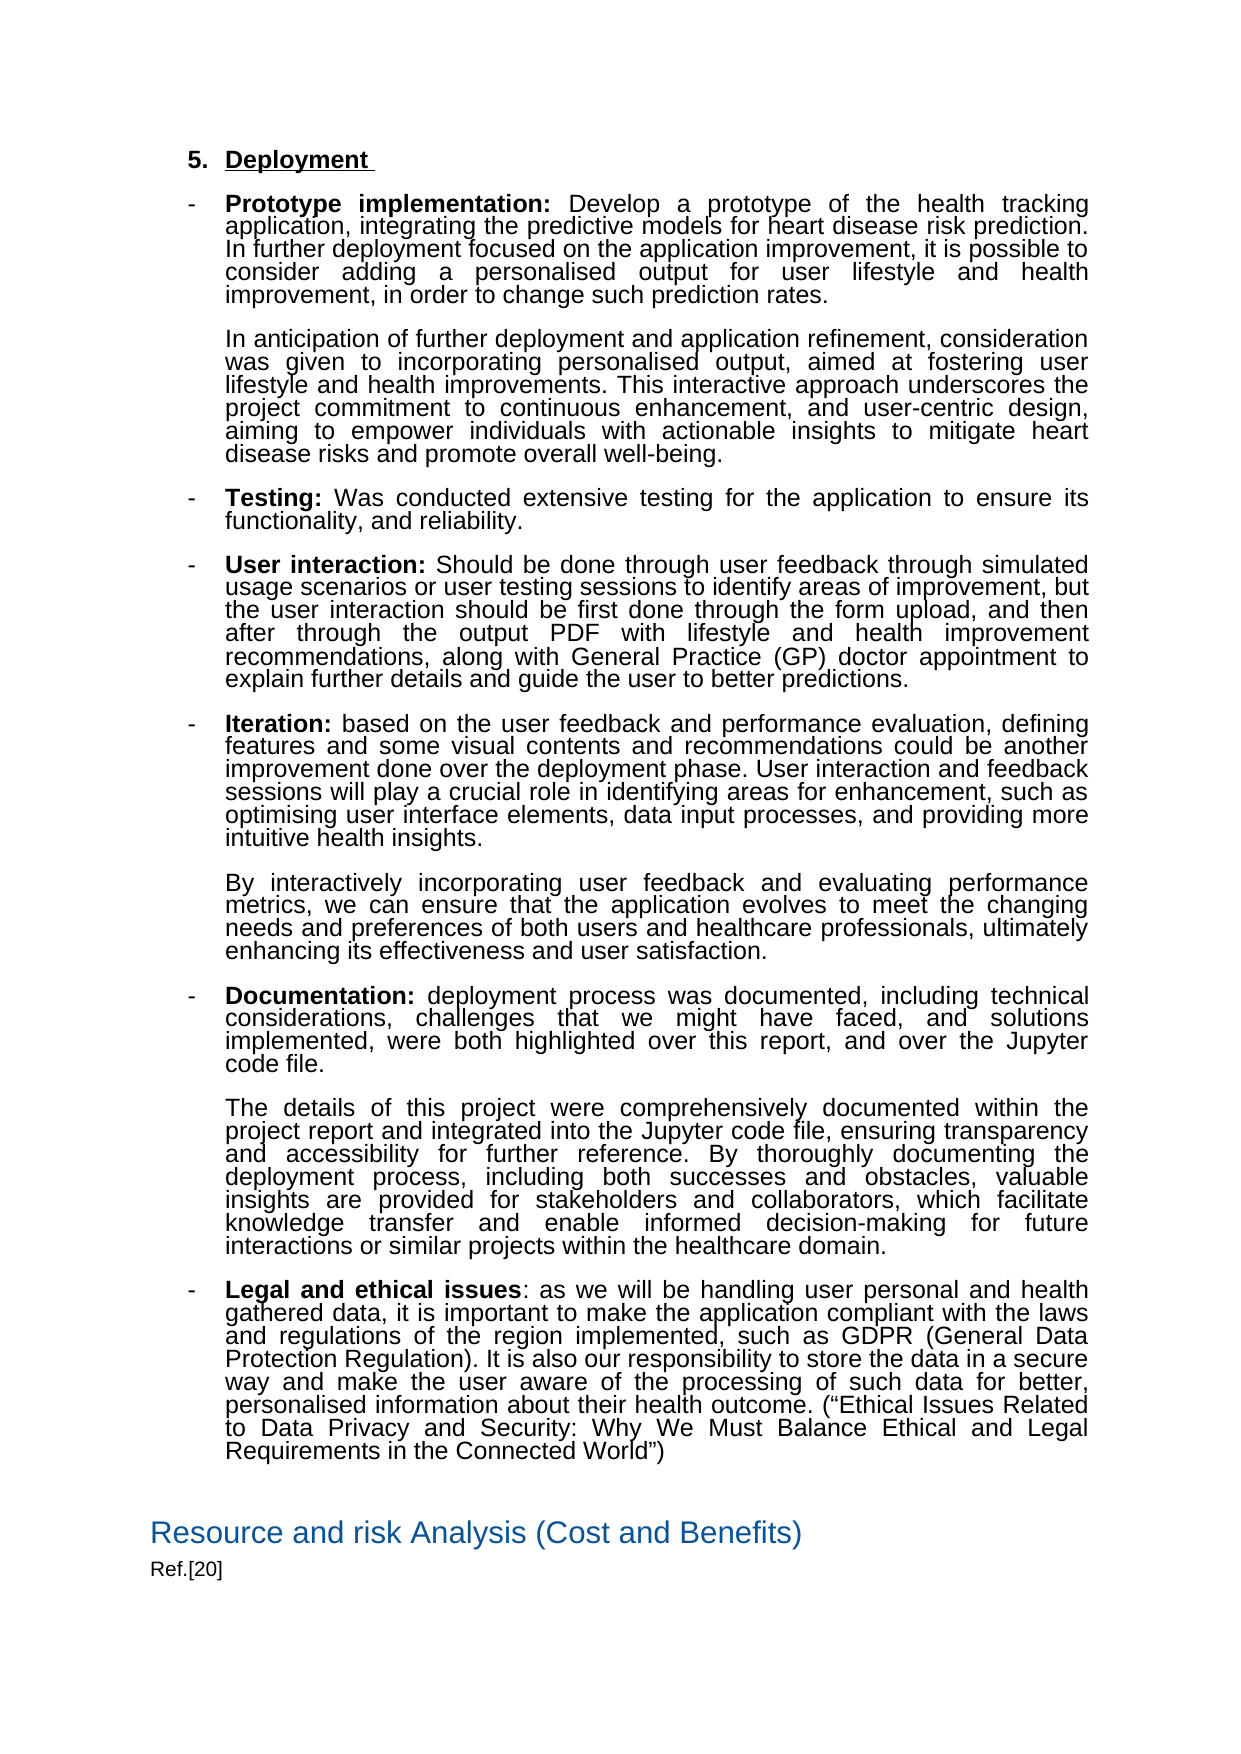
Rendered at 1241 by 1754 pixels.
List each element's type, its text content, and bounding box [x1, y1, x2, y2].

text By interactively incorporating user feedback and evaluating performance metrics, we can ensure that the application evolves to meet the changing needs and preferences of both users and healthcare professionals, ultimately enhancing its effectiveness and user satisfaction. [225, 873, 1090, 965]
text Ref.[20] [150, 1557, 1090, 1581]
list Prototype implementation: Develop a prototype of the health tracking application, integrating the predictive models for heart disease risk prediction. In further deployment focused on the application improvement, it is possible to consider adding a personalised output for user lifestyle and health improvement, in order to change such prediction rates. [187, 194, 1090, 309]
text In anticipation of further deployment and application refinement, consideration was given to incorporating personalised output, aimed at fostering user lifestyle and health improvements. This interactive approach underscores the project commitment to continuous enhancement, and user-centric design, aiming to empower individuals with actionable insights to mitigate heart disease risks and promote overall well-being. [225, 329, 1090, 468]
text The details of this project were comprehensively documented within the project report and integrated into the Jupyter code file, ensuring transparency and accessibility for further reference. By thoroughly documenting the deployment process, including both successes and obstacles, valuable insights are provided for stakeholders and collaborators, which facilitate knowledge transfer and enable informed decision-making for future interactions or similar projects within the healthcare domain. [225, 1098, 1090, 1259]
list Deployment [187, 150, 1090, 173]
list Legal and ethical issues: as we will be handling user personal and health gathered data, it is important to make the application compliant with the laws and regulations of the region implemented, such as GDPR (General Data Protection Regulation). It is also our responsibility to store the data in a secure way and make the user aware of the processing of such data for better, personalised information about their health outcome. (“Ethical Issues Related to Data Privacy and Security: Why We Must Balance Ethical and Legal Requirements in the Connected World”) [187, 1280, 1090, 1464]
list Documentation: deployment process was documented, including technical considerations, challenges that we might have faced, and solutions implemented, were both highlighted over this report, and over the Jupyter code file. [187, 986, 1090, 1078]
list Iteration: based on the user feedback and performance evaluation, defining features and some visual contents and recommendations could be another improvement done over the deployment phase. User interaction and feedback sessions will play a crucial role in identifying areas for enhancement, such as optimising user interface elements, data input processes, and providing more intuitive health insights. [187, 714, 1090, 852]
list Testing: Was conducted extensive testing for the application to ensure its functionality, and reliability. [187, 488, 1090, 534]
subtitle Resource and risk Analysis (Cost and Benefits) [150, 1514, 1090, 1550]
list User interaction: Should be done through user feedback through simulated usage scenarios or user testing sessions to identify areas of improvement, but the user interaction should be first done through the form upload, and then after through the output PDF with lifestyle and health improvement recommendations, along with General Practice (GP) doctor appointment to explain further details and guide the user to better predictions. [187, 555, 1090, 693]
